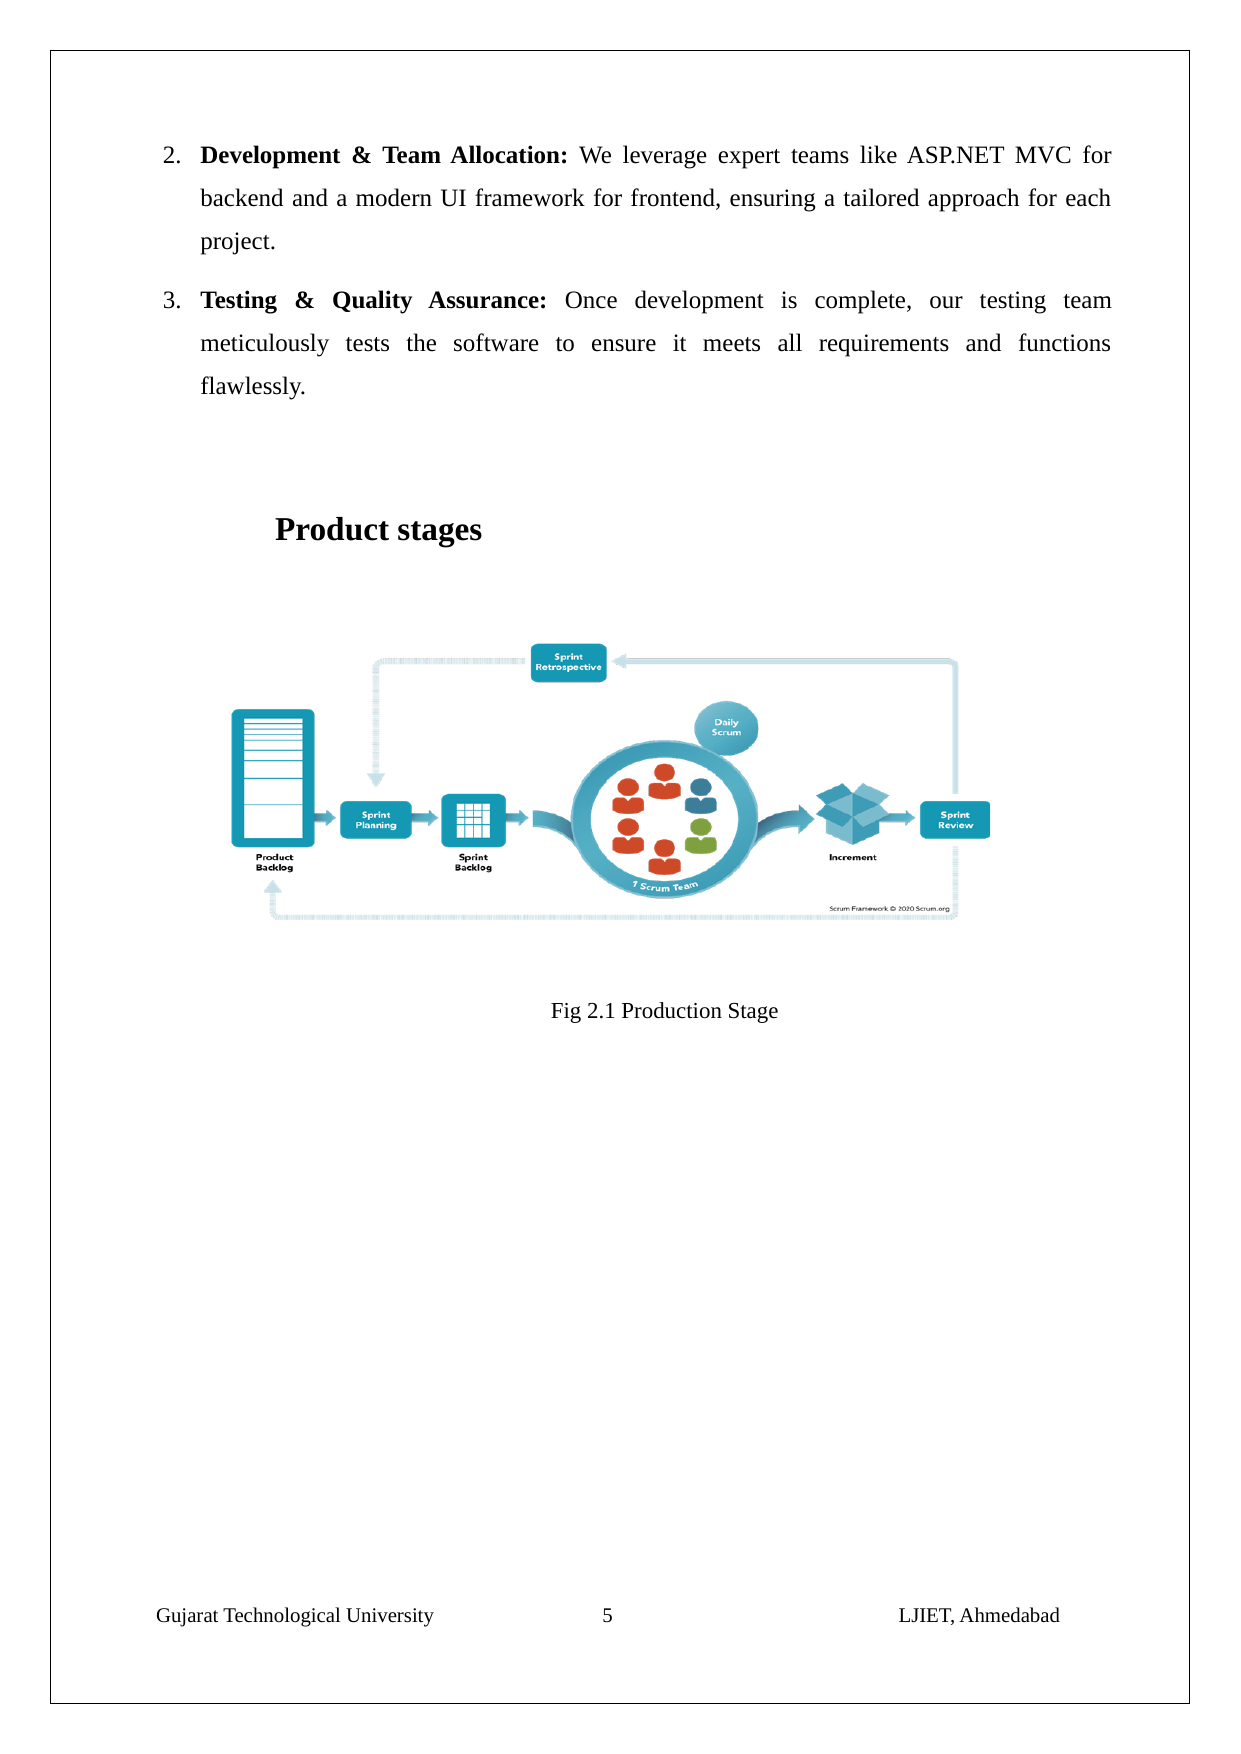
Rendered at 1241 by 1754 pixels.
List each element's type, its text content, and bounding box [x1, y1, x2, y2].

text Fig 2.1 Production Stage [125, 997, 778, 1024]
list Development & Team Allocation: We leverage expert teams like ASP.NET MVC for backend and a modern UI framework for frontend, ensuring a tailored approach for each project. [163, 141, 1112, 255]
picture [231, 643, 991, 920]
text Product stages [125, 509, 1154, 547]
list Testing & Quality Assurance: Once development is complete, our testing team meticulously tests the software to ensure it meets all requirements and functions flawlessly. [163, 285, 1112, 400]
